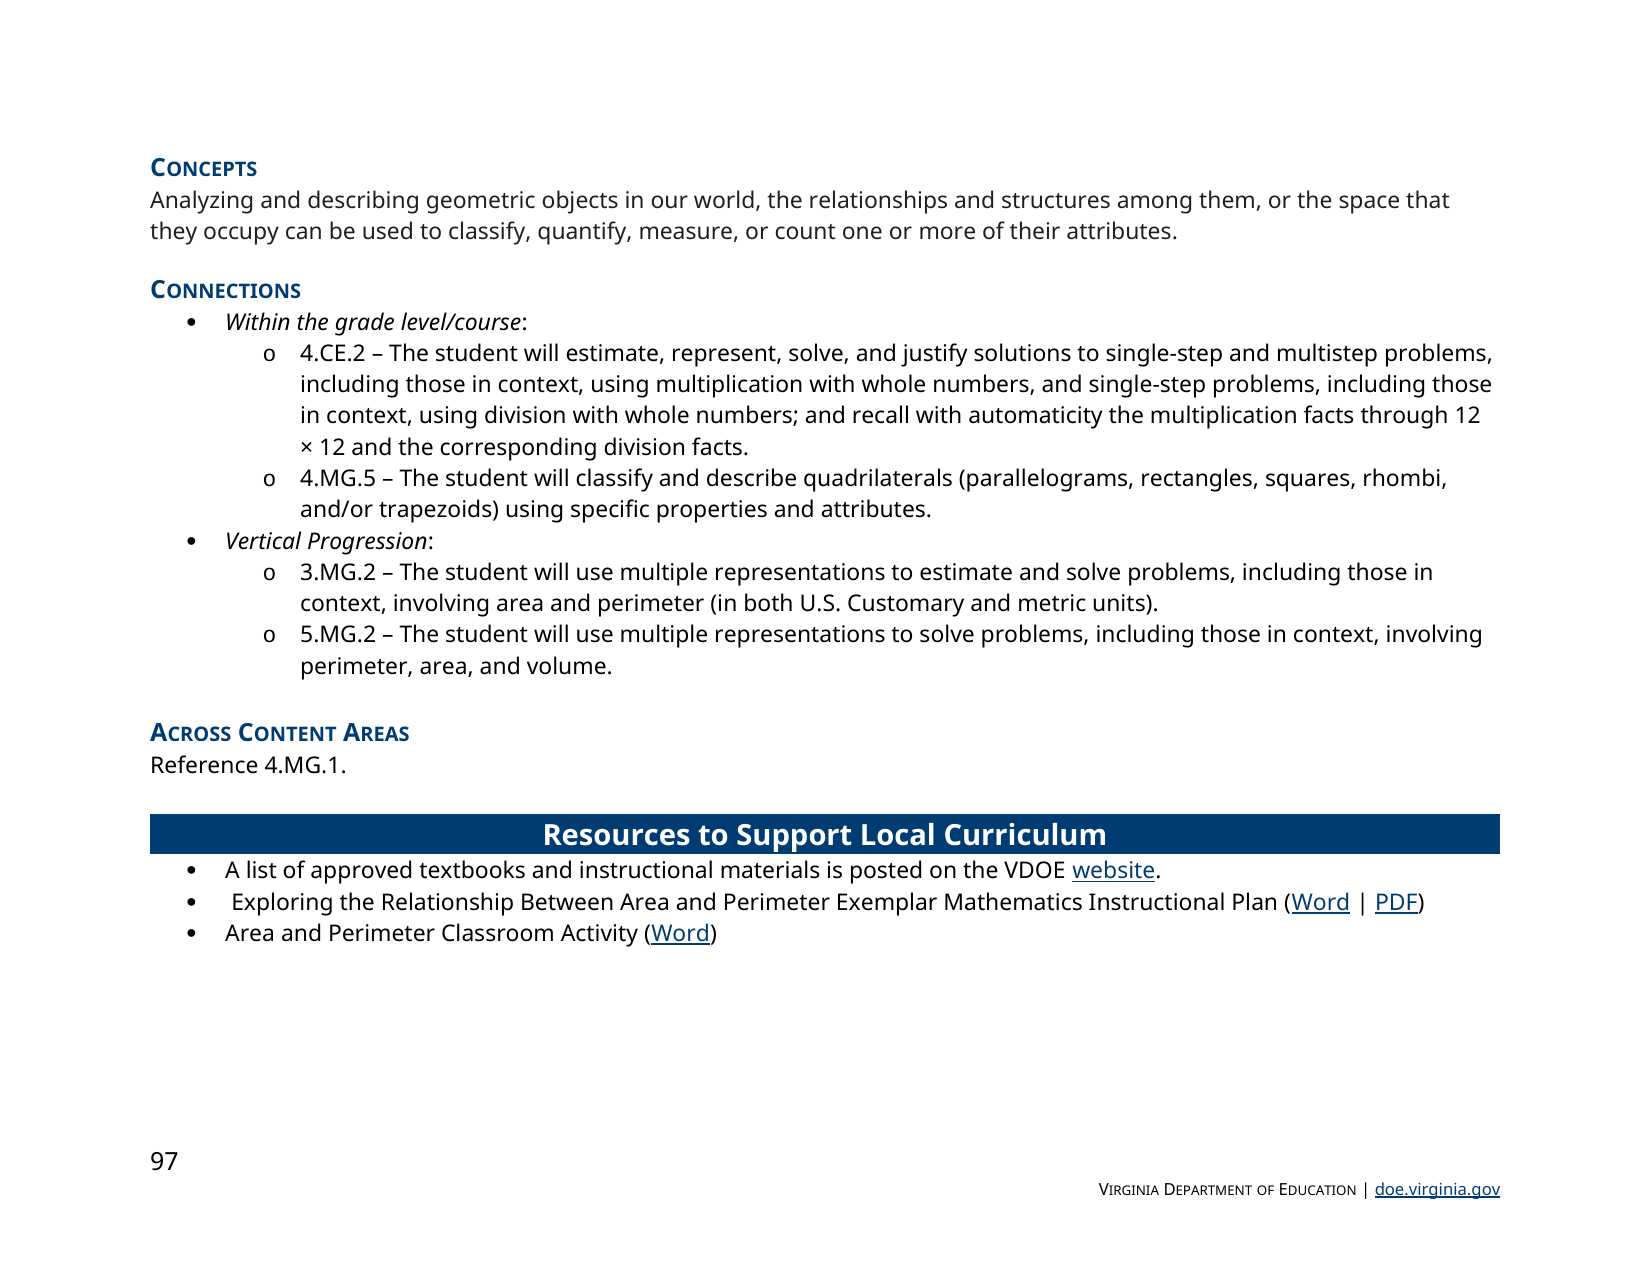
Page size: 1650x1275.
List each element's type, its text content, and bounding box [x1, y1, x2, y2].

text Reference 4.MG.1. [150, 749, 1500, 780]
subtitle Concepts [150, 150, 1500, 184]
list A list of approved textbooks and instructional materials is posted on the VDOE website. [187, 854, 1500, 885]
text Analyzing and describing geometric objects in our world, the relationships and structures among them, or the space that they occupy can be used to classify, quantify, measure, or count one or more of their attributes. [150, 184, 1500, 247]
subtitle Resources to Support Local Curriculum [150, 814, 1500, 854]
list 3.MG.2 – The student will use multiple representations to estimate and solve problems, including those in context, involving area and perimeter (in both U.S. Customary and metric units). [262, 556, 1500, 618]
list 4.MG.5 – The student will classify and describe quadrilaterals (parallelograms, rectangles, squares, rhombi, and/or trapezoids) using specific properties and attributes. [262, 462, 1500, 524]
subtitle Connections [150, 272, 1500, 306]
list Area and Perimeter Classroom Activity (Word) [187, 917, 1500, 948]
list 4.CE.2 – The student will estimate, represent, solve, and justify solutions to single-step and multistep problems, including those in context, using multiplication with whole numbers, and single-step problems, including those in context, using division with whole numbers; and recall with automaticity the multiplication facts through 12 × 12 and the corresponding division facts. [262, 337, 1500, 462]
list Exploring the Relationship Between Area and Perimeter Exemplar Mathematics Instructional Plan (Word | PDF) [187, 885, 1500, 917]
list Within the grade level/course: [187, 306, 1500, 337]
list Vertical Progression: [187, 524, 1500, 556]
subtitle Across Content Areas [150, 715, 1500, 749]
list 5.MG.2 – The student will use multiple representations to solve problems, including those in context, involving perimeter, area, and volume. [262, 618, 1500, 681]
